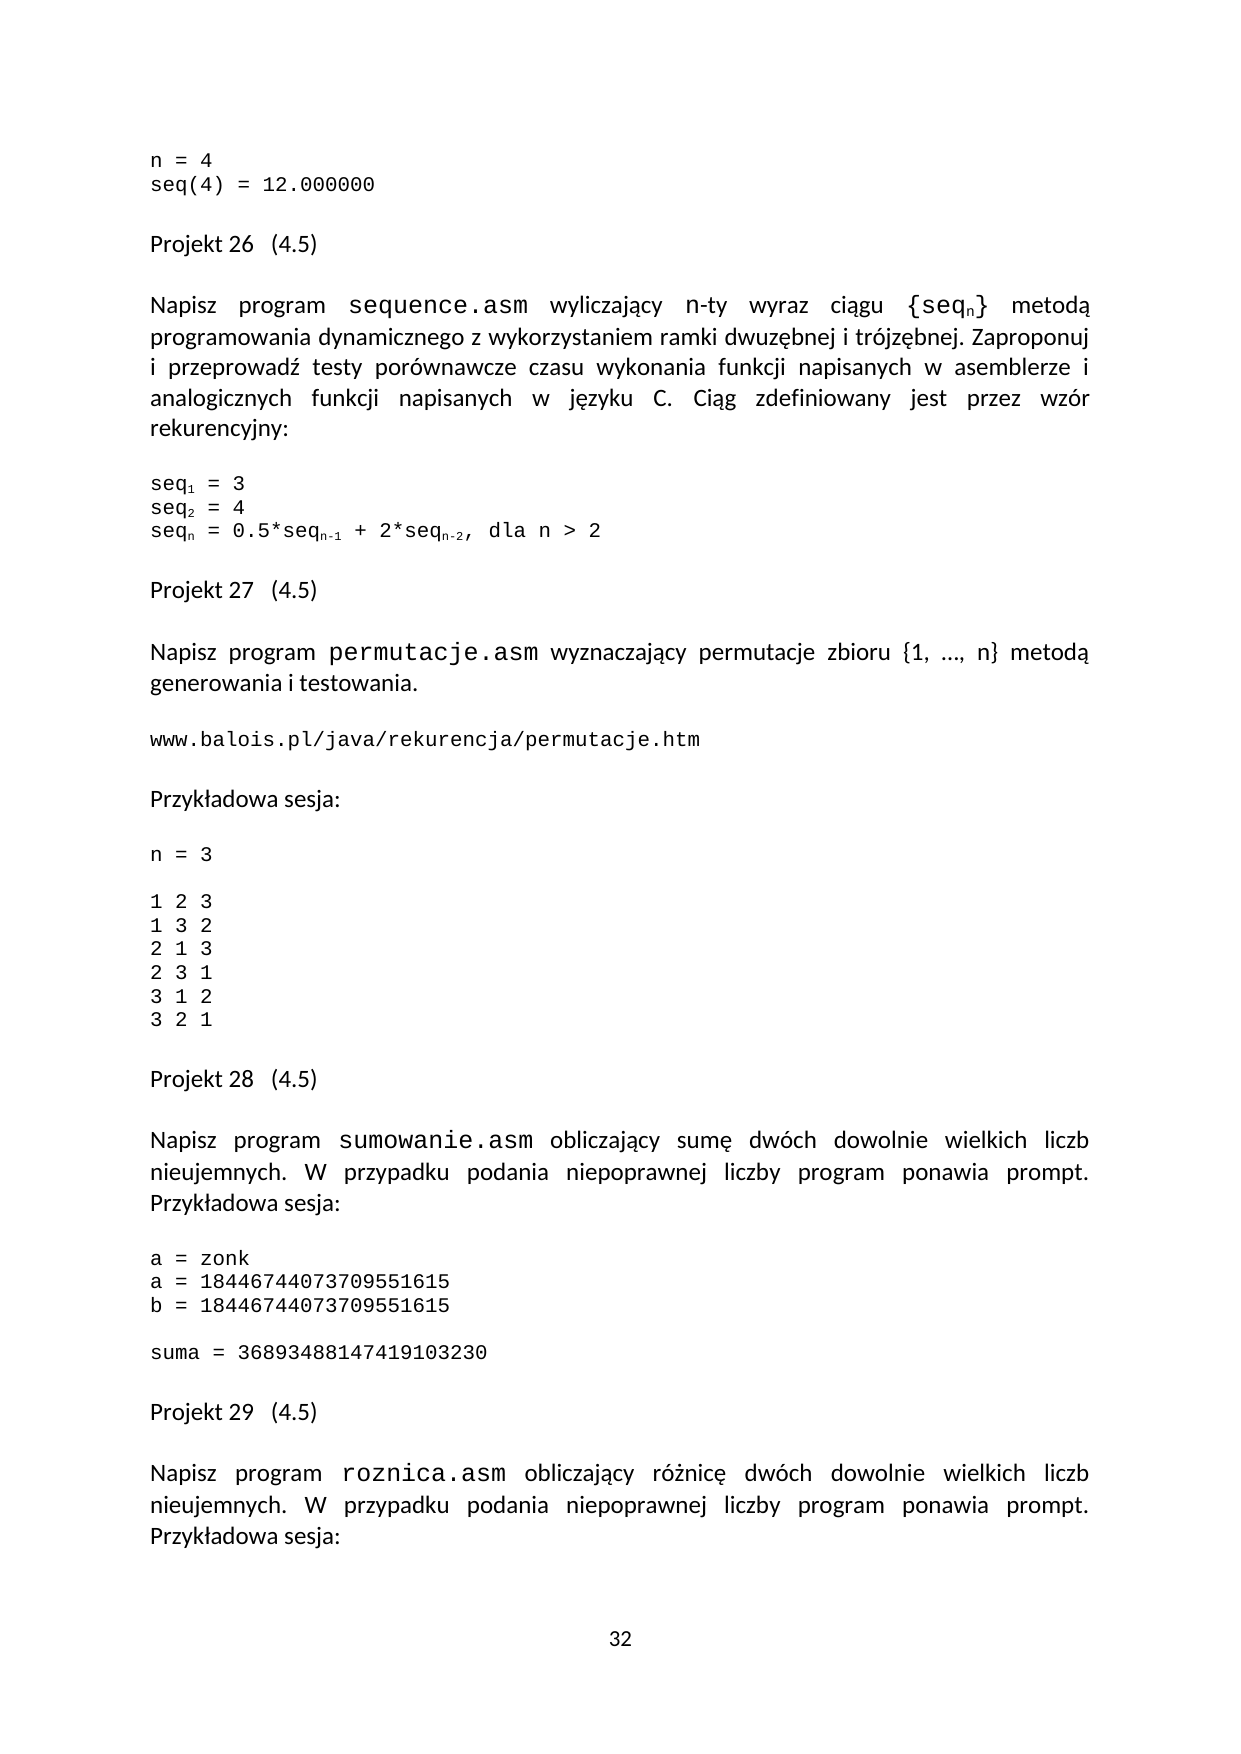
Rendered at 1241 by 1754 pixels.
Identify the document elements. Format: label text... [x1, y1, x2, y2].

text Projekt 27 (4.5) [150, 575, 1090, 605]
text Projekt 28 (4.5) [150, 1063, 1090, 1094]
text seq(4) = 12.000000 [150, 174, 1090, 197]
text Projekt 26 (4.5) [150, 228, 1090, 258]
text Napisz program sumowanie.asm obliczający sumę dwóch dowolnie wielkich liczb nieujemnych. W przypadku podania niepoprawnej liczby program ponawia prompt. Przykładowa sesja: [150, 1124, 1090, 1217]
text Napisz program roznica.asm obliczający różnicę dwóch dowolnie wielkich liczb nieujemnych. W przypadku podania niepoprawnej liczby program ponawia prompt. Przykładowa sesja: [150, 1458, 1090, 1550]
text a = 18446744073709551615 [150, 1271, 1090, 1295]
text Projekt 29 (4.5) [150, 1397, 1090, 1427]
text 2 3 1 [150, 962, 1090, 986]
text seqn = 0.5*seqn-1 + 2*seqn-2, dla n > 2 [150, 521, 1090, 544]
text www.balois.pl/java/rekurencja/permutacje.htm [150, 728, 1090, 752]
text 3 2 1 [150, 1009, 1090, 1033]
text a = zonk [150, 1248, 1090, 1271]
text 2 1 3 [150, 938, 1090, 962]
text 3 1 2 [150, 986, 1090, 1009]
text suma = 36893488147419103230 [150, 1342, 1090, 1366]
text Napisz program sequence.asm wyliczający n-ty wyraz ciągu {seqn} metodą programowania dynamicznego z wykorzystaniem ramki dwuzębnej i trójzębnej. Zaproponuj i przeprowadź testy porównawcze czasu wykonania funkcji napisanych w asemblerze i analogicznych funkcji napisanych w języku C. Ciąg zdefiniowany jest przez wzór rekurencyjny: [150, 289, 1090, 443]
text Napisz program permutacje.asm wyznaczający permutacje zbioru {1, …, n} metodą generowania i testowania. [150, 636, 1090, 698]
text b = 18446744073709551615 [150, 1295, 1090, 1319]
text seq1 = 3 [150, 473, 1090, 497]
text 1 2 3 [150, 891, 1090, 915]
text n = 3 [150, 844, 1090, 867]
text 1 3 2 [150, 915, 1090, 938]
text n = 4 [150, 150, 1090, 174]
text Przykładowa sesja: [150, 783, 1090, 813]
text seq2 = 4 [150, 497, 1090, 521]
